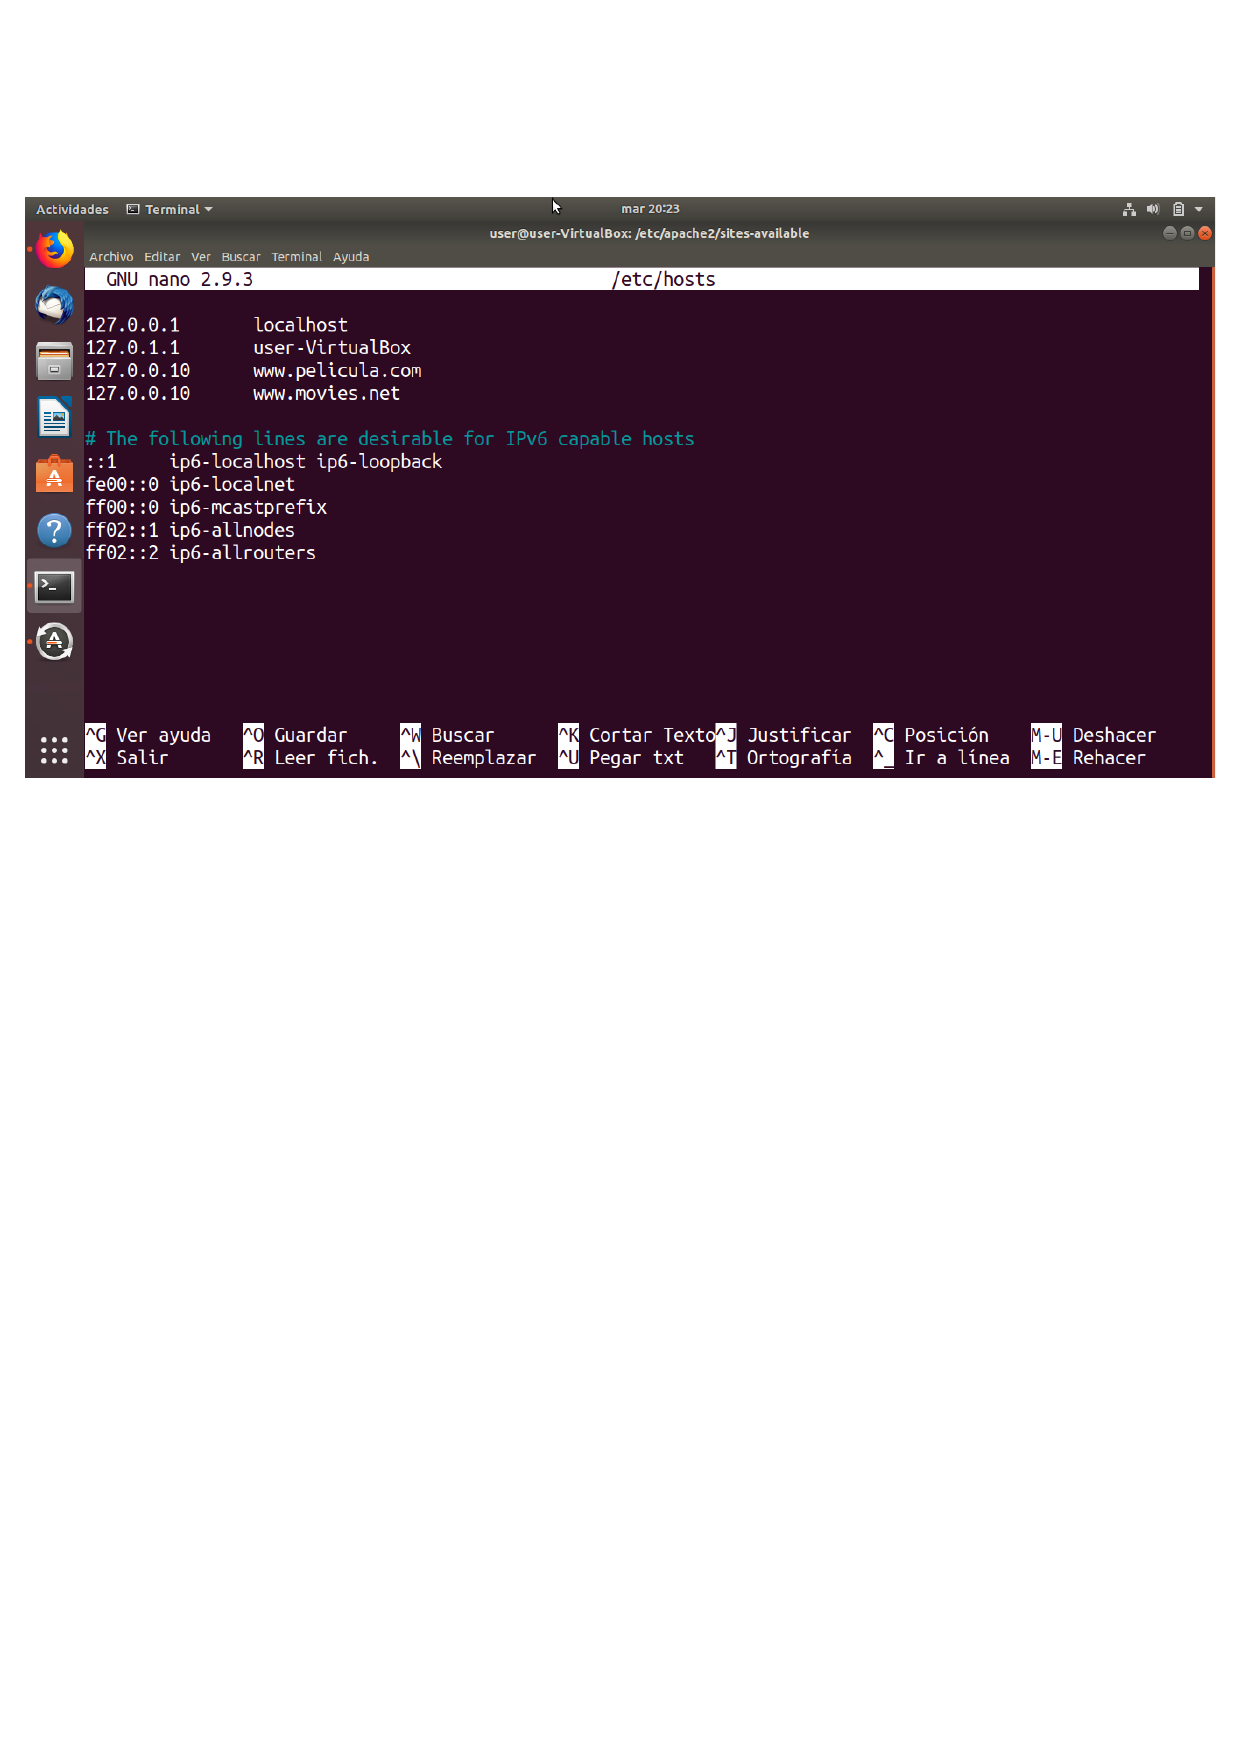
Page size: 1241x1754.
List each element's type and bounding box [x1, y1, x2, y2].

picture [25, 197, 1216, 778]
